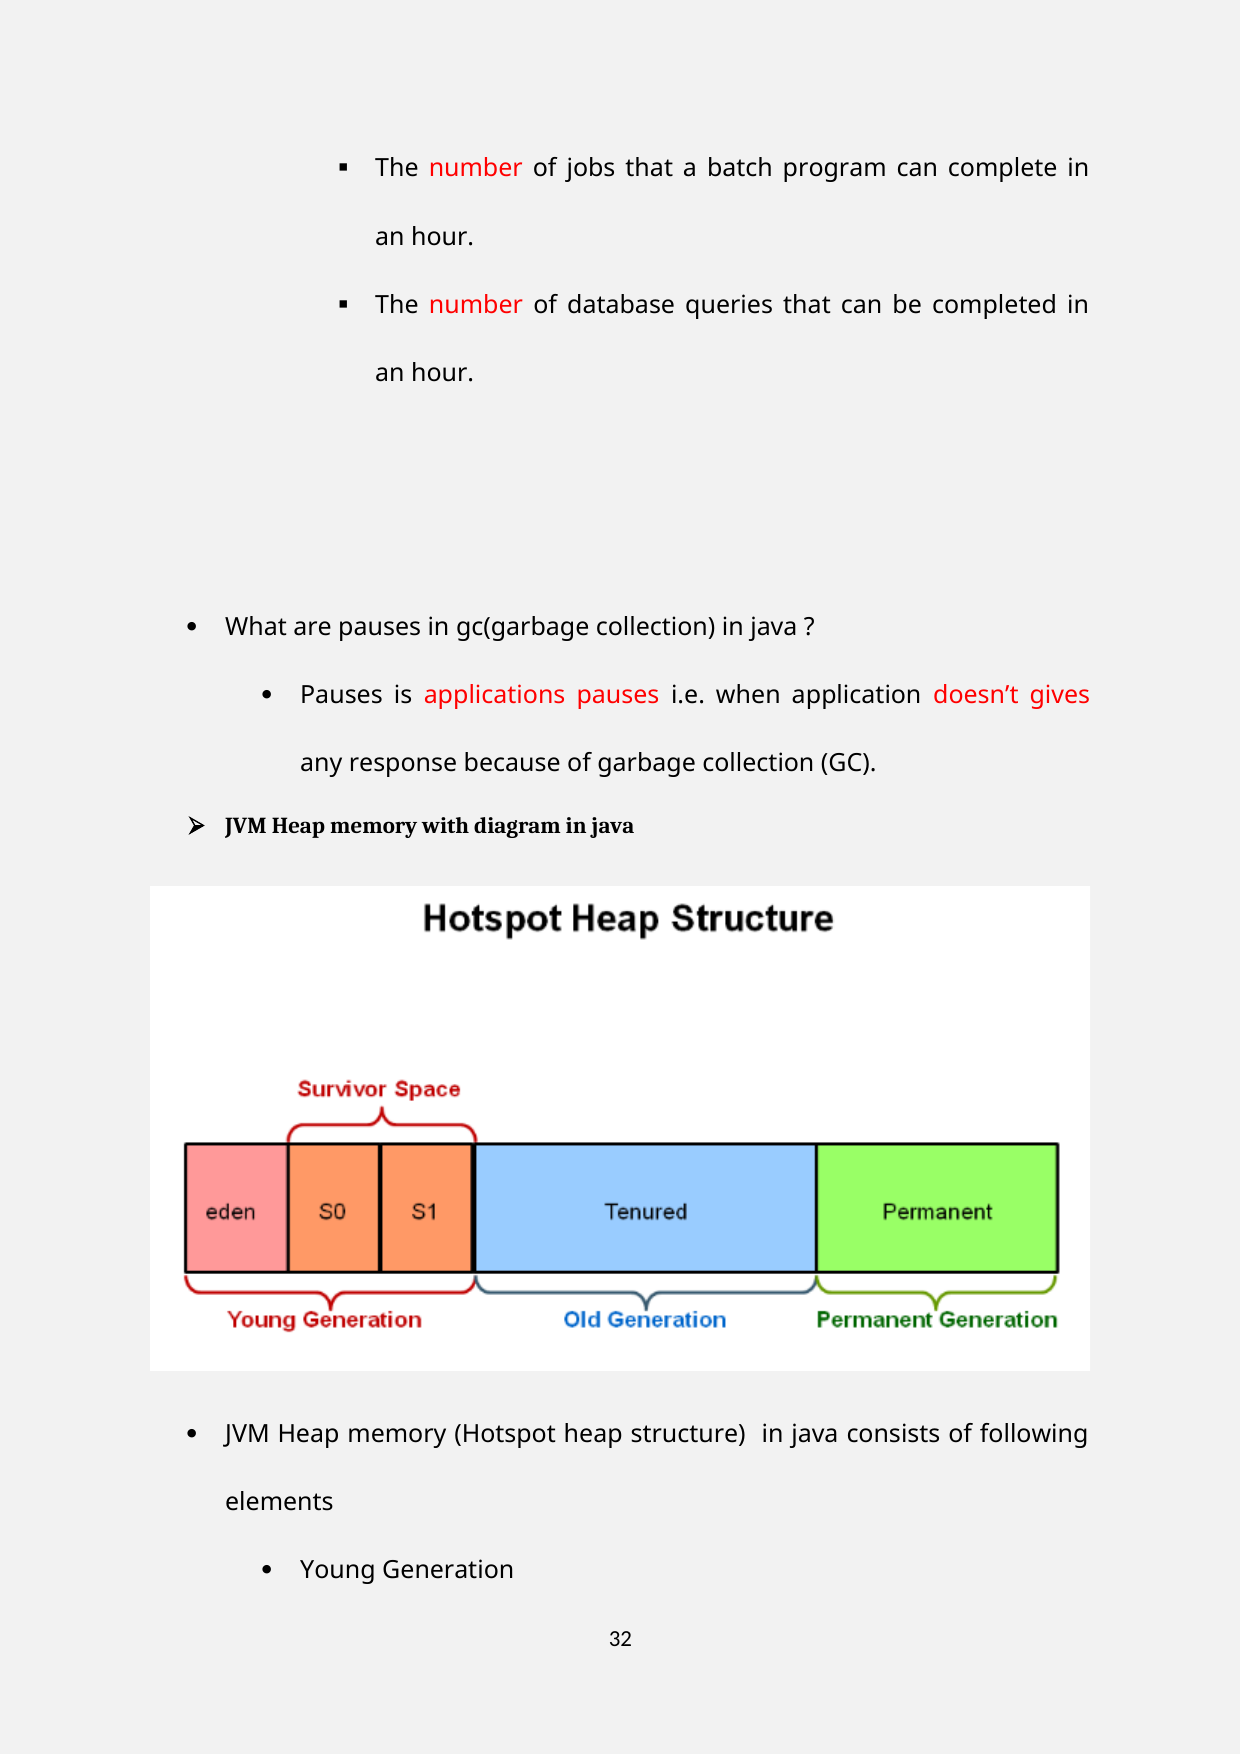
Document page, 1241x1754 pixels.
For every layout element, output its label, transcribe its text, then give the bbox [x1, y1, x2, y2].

list JVM Heap memory with diagram in java [187, 813, 1090, 839]
picture [150, 886, 1091, 1371]
list What are pauses in gc(garbage collection) in java ? [187, 609, 1090, 643]
list Pauses is applications pauses i.e. when application doesn’t gives any response because of garbage collection (GC). [262, 677, 1090, 779]
list The number of database queries that can be completed in an hour. [337, 286, 1090, 388]
list The number of jobs that a batch program can complete in an hour. [337, 150, 1090, 252]
list Young Generation [262, 1552, 1090, 1586]
list JVM Heap memory (Hotspot heap structure) in java consists of following elements [187, 1416, 1090, 1518]
